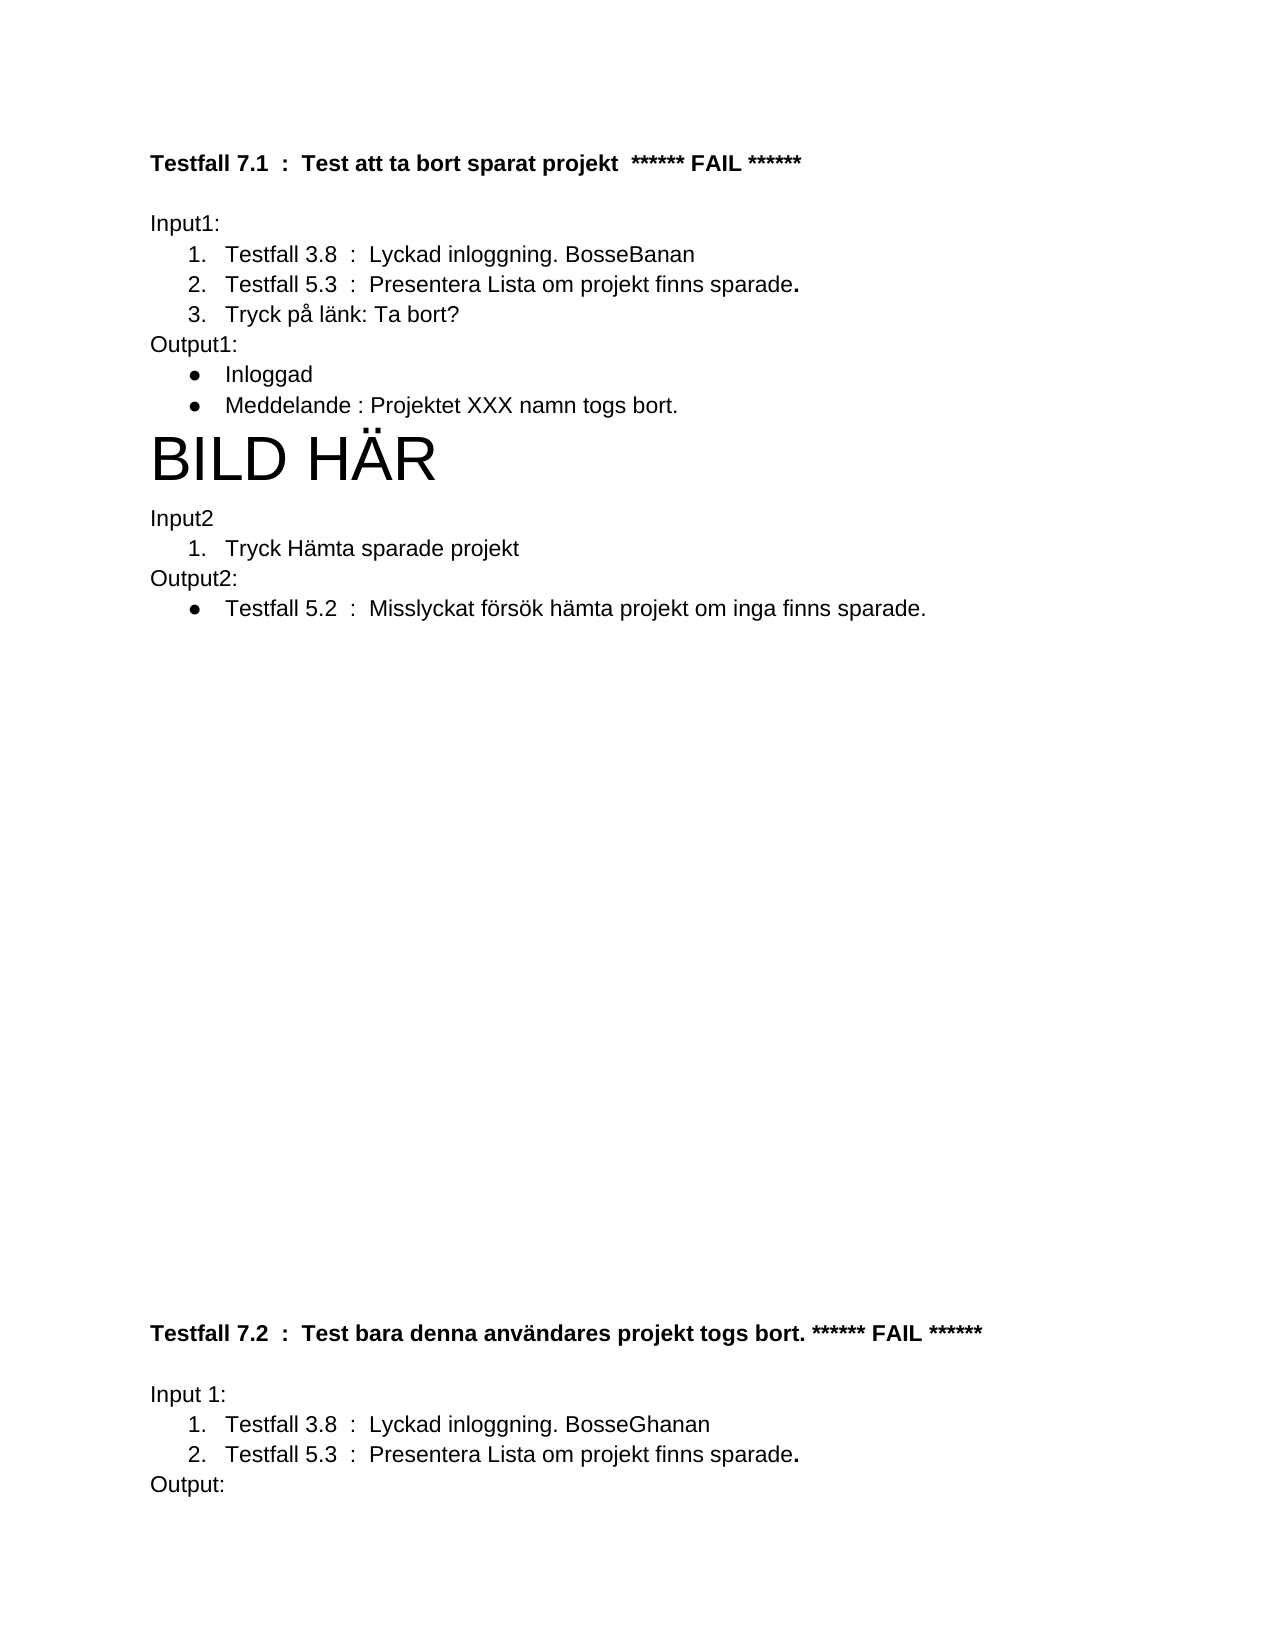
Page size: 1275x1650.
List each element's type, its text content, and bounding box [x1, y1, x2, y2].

list Tryck på länk: Ta bort? [188, 301, 1125, 327]
list Testfall 5.3 : Presentera Lista om projekt finns sparade. [188, 271, 1125, 297]
text Output1: [150, 331, 1125, 358]
text Testfall 7.2 : Test bara denna användares projekt togs bort. ****** FAIL ****** [150, 1320, 1125, 1346]
text BILD HÄR [150, 422, 1125, 494]
list Testfall 5.2 : Misslyckat försök hämta projekt om inga finns sparade. [188, 595, 1125, 621]
text Testfall 7.1 : Test att ta bort sparat projekt ****** FAIL ****** [150, 150, 1125, 176]
list Tryck Hämta sparade projekt [188, 535, 1125, 561]
text Output2: [150, 565, 1125, 591]
text Input1: [150, 210, 1125, 237]
list Testfall 5.3 : Presentera Lista om projekt finns sparade. [188, 1441, 1125, 1467]
list Meddelande : Projektet XXX namn togs bort. [188, 392, 1125, 418]
text Output: [150, 1471, 1125, 1497]
text Input2 [150, 504, 1125, 531]
list Testfall 3.8 : Lyckad inloggning. BosseBanan [188, 241, 1125, 267]
text Input 1: [150, 1381, 1125, 1407]
list Inloggad [188, 361, 1125, 388]
list Testfall 3.8 : Lyckad inloggning. BosseGhanan [188, 1411, 1125, 1437]
